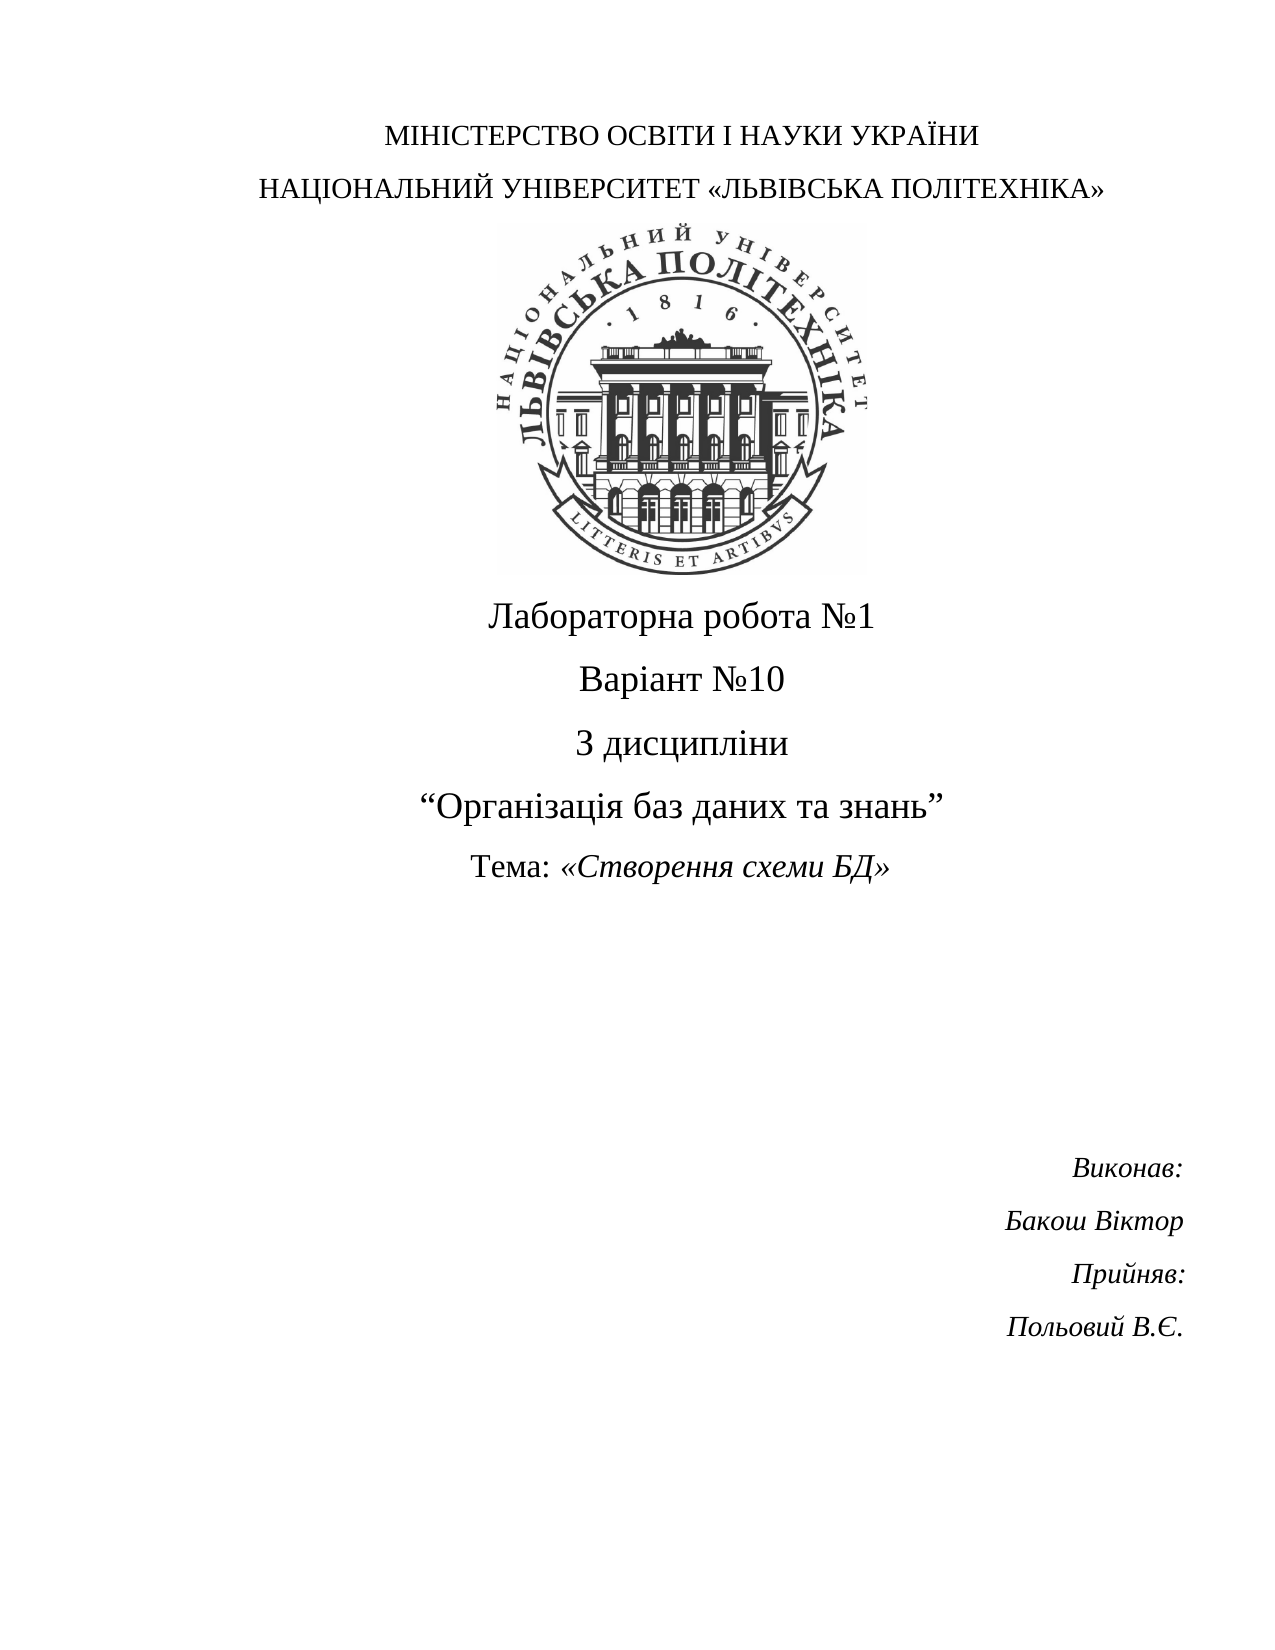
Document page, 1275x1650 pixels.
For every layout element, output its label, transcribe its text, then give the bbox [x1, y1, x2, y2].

text Тема: «Створення схеми БД» [177, 846, 1186, 885]
picture [496, 223, 868, 575]
text Прийняв: [886, 1256, 1186, 1290]
text Виконав: [886, 1151, 1186, 1184]
text З дисципліни [177, 720, 1186, 763]
text “Організація баз даних та знань” [177, 783, 1186, 826]
text Лабораторна робота №1 [177, 593, 1186, 637]
text НАЦІОНАЛЬНИЙ УНІВЕРСИТЕТ «ЛЬВІВСЬКА ПОЛІТЕХНІКА» [177, 171, 1186, 204]
text Бакош Віктор [177, 1203, 1186, 1237]
text Варіант №10 [177, 657, 1186, 700]
text МІНІСТЕРСТВО ОСВІТИ І НАУКИ УКРАЇНИ [177, 118, 1186, 152]
text Польовий В.Є. [886, 1309, 1186, 1343]
